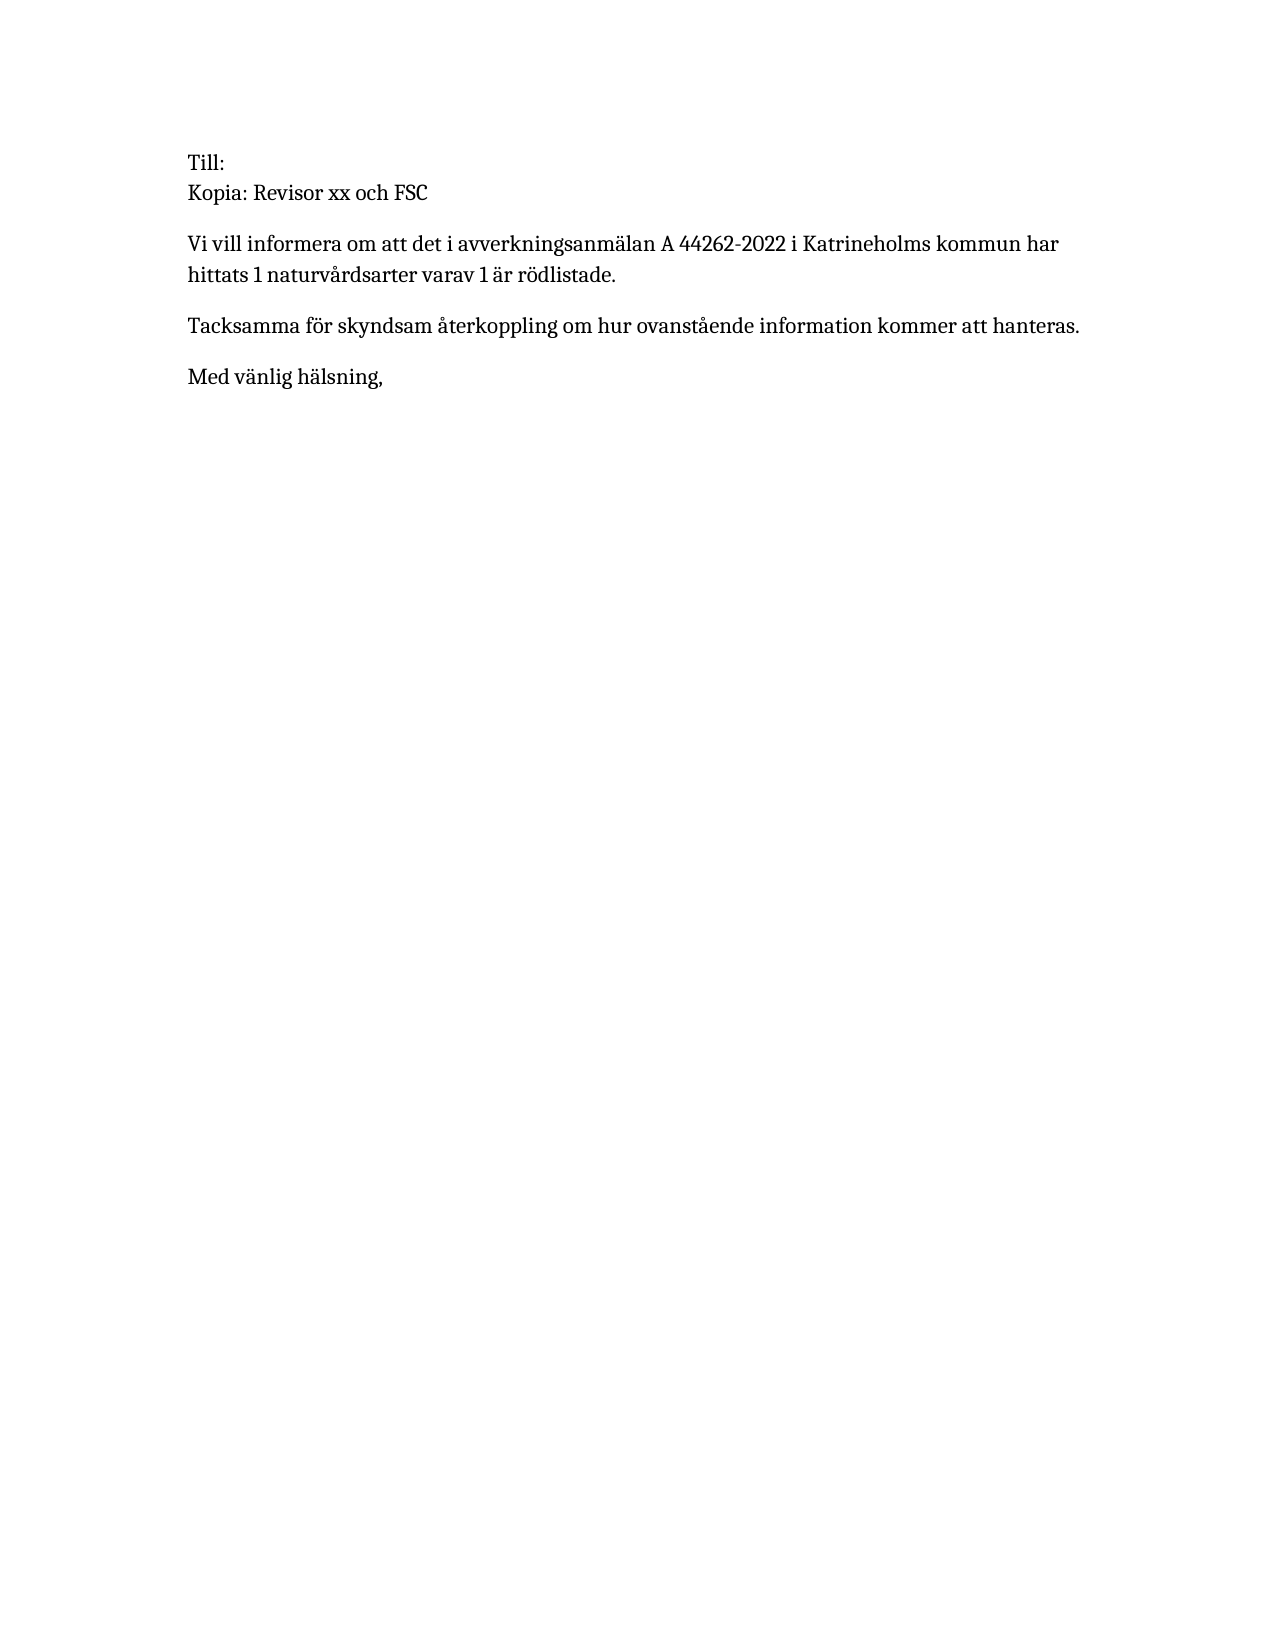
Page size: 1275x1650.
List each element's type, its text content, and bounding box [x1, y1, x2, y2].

text Med vänlig hälsning, [187, 363, 1087, 420]
text Tacksamma för skyndsam återkoppling om hur ovanstående information kommer att hanteras. [187, 312, 1087, 339]
text Till: Kopia: Revisor xx och FSC [187, 150, 1087, 207]
text Vi vill informera om att det i avverkningsanmälan A 44262-2022 i Katrineholms kommun har hittats 1 naturvårdsarter varav 1 är rödlistade. [187, 231, 1087, 288]
